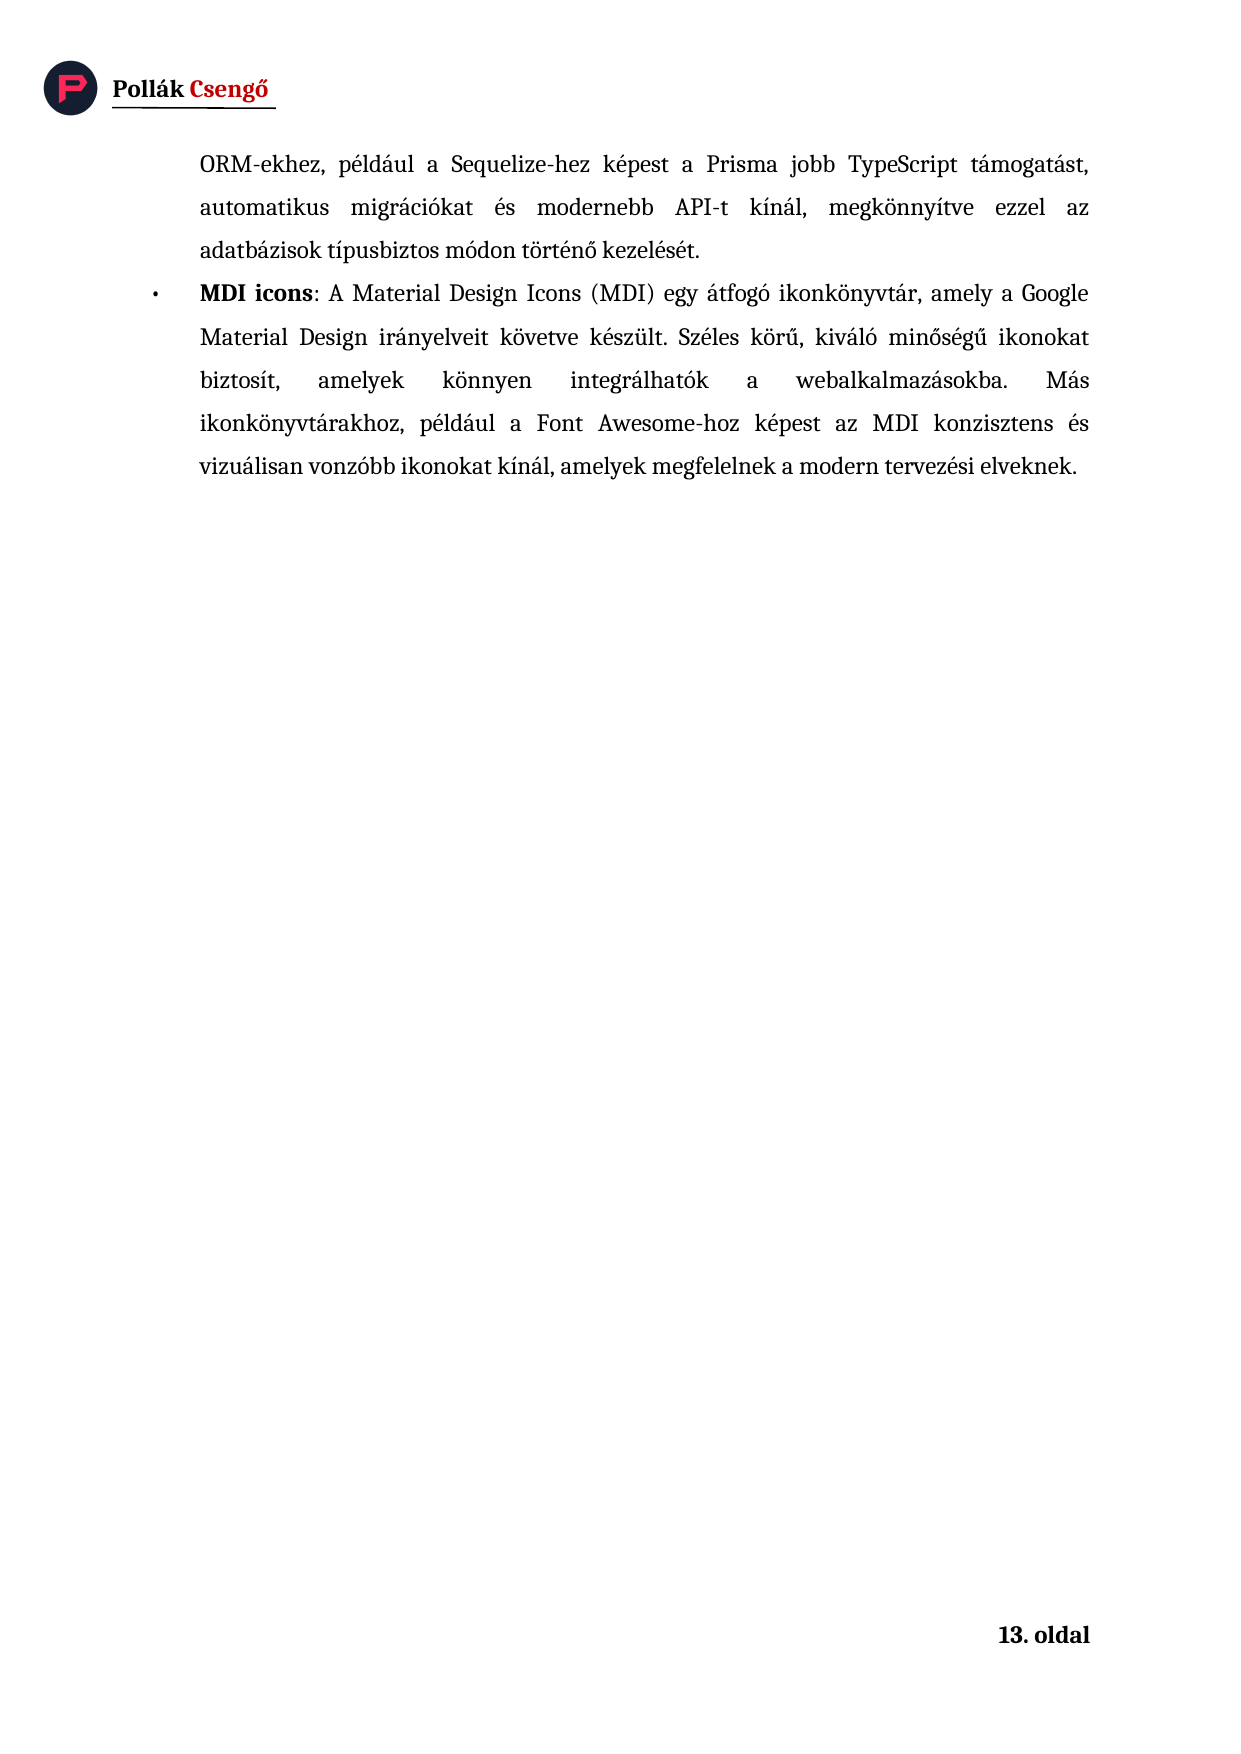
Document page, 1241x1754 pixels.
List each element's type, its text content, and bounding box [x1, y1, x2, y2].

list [150, 150, 1090, 265]
picture [39, 56, 99, 117]
list MDI icons: A Material Design Icons (MDI) egy átfogó ikonkönyvtár, amely a Google Material Design irányelveit követve készült. Széles körű, kiváló minőségű ikonokat biztosít, amelyek könnyen integrálhatók a webalkalmazásokba. Más ikonkönyvtárakhoz, például a Font Awesome-hoz képest az MDI konzisztens és vizuálisan vonzóbb ikonokat kínál, amelyek megfelelnek a modern tervezési elveknek. [150, 279, 1090, 481]
